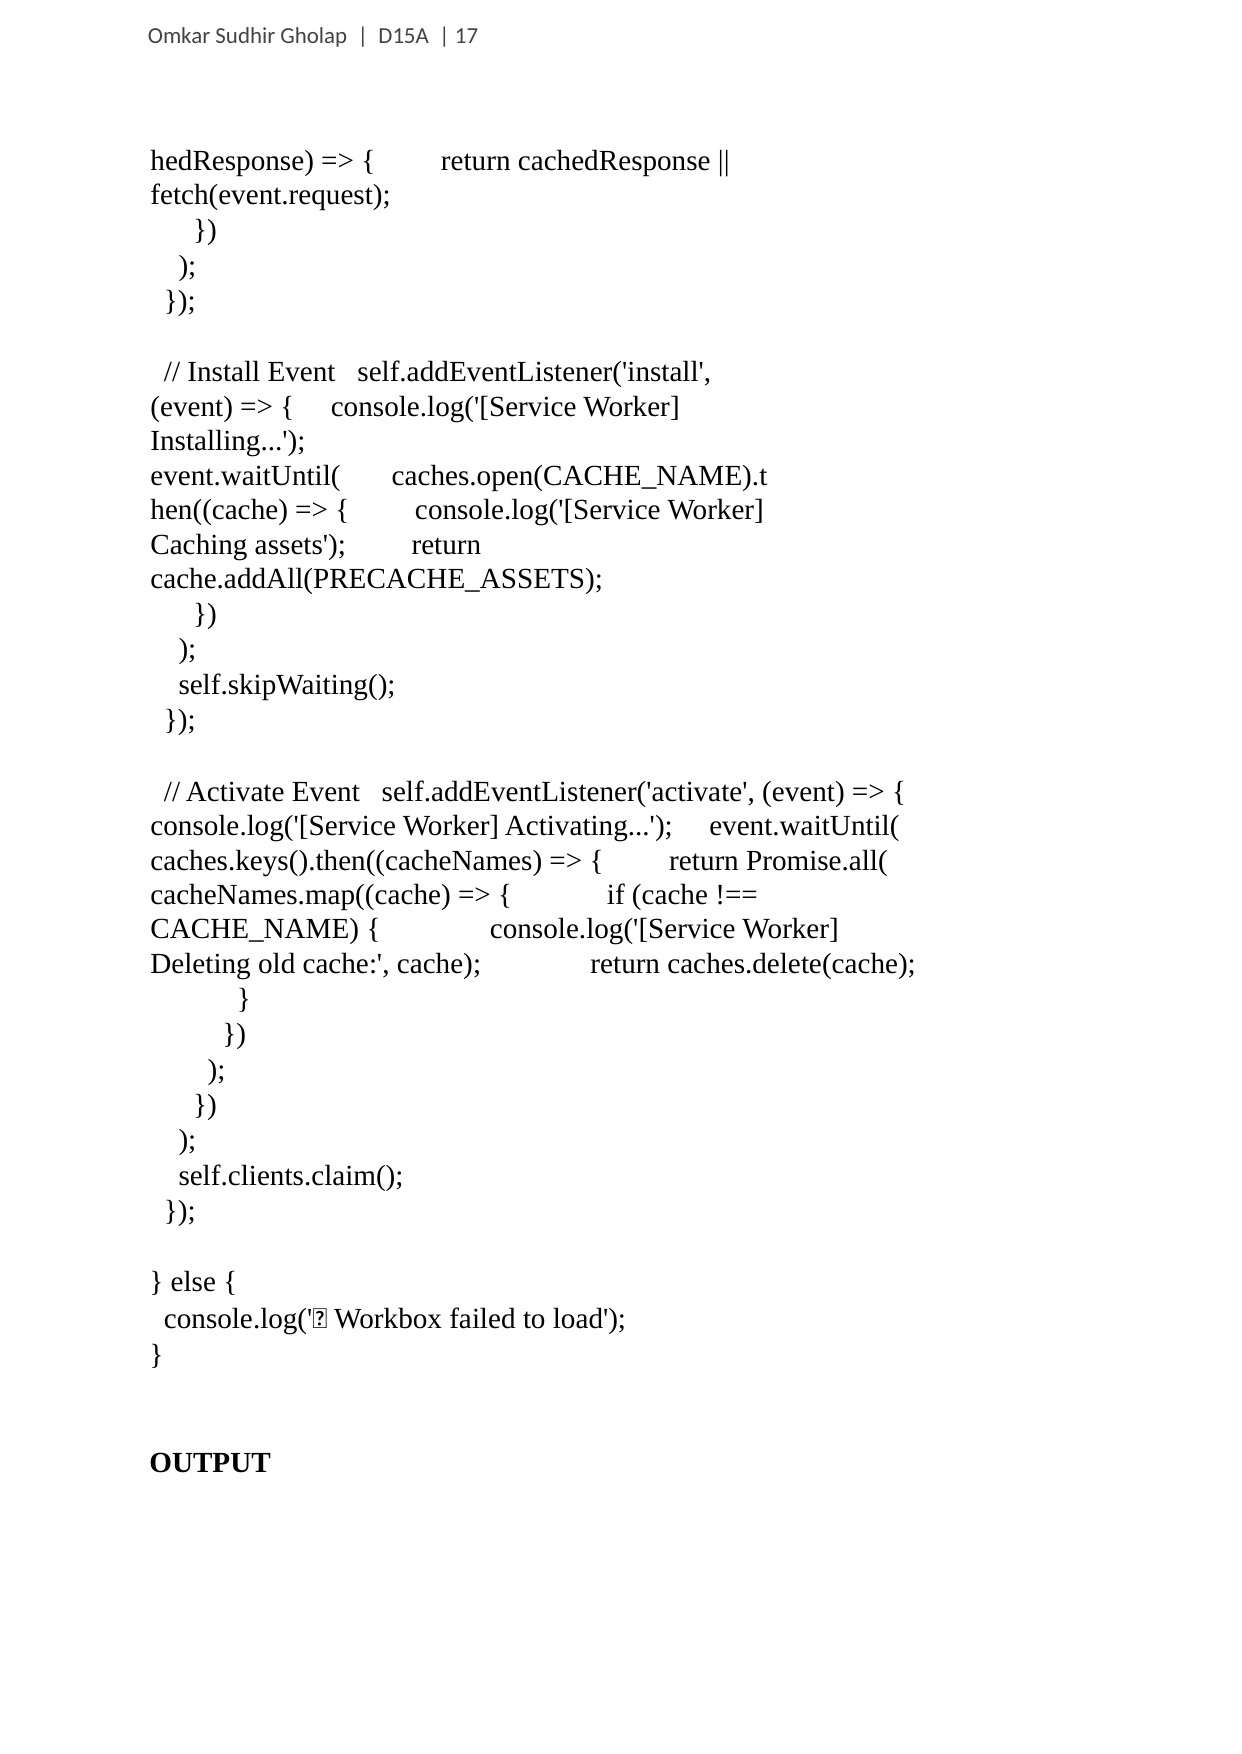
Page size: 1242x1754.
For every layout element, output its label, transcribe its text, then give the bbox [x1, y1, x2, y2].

text console.log('❌ Workbox failed to load'); [149, 1300, 1092, 1336]
text }) [149, 212, 1092, 246]
text }) [149, 1017, 1092, 1050]
text self.skipWaiting(); [149, 667, 1092, 701]
text }); [149, 283, 1092, 316]
text ); [149, 248, 1092, 281]
text // Activate Event self.addEventListener('activate', (event) => { console.log('[Service Worker] Activating...'); event.waitUntil( caches.keys().then((cacheNames) => { return Promise.all( cacheNames.map((cache) => { if (cache !== CACHE_NAME) { console.log('[Service Worker] Deleting old cache:', cache); return caches.delete(cache); [149, 774, 940, 980]
text ); [149, 632, 1092, 665]
subtitle OUTPUT [149, 1445, 1121, 1478]
text self.clients.claim(); [149, 1158, 1092, 1191]
text }); [149, 702, 1092, 736]
text }) [149, 1087, 1092, 1121]
text ); [149, 1052, 1092, 1085]
text // Install Event self.addEventListener('install', (event) => { console.log('[Service Worker] Installing...'); event.waitUntil( caches.open(CACHE_NAME).then((cache) => { console.log('[Service Worker] Caching assets'); return cache.addAll(PRECACHE_ASSETS); [149, 354, 769, 595]
text ); [149, 1122, 1092, 1156]
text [149, 143, 878, 211]
text } [149, 1337, 1092, 1371]
text }) [149, 596, 1092, 630]
text } else { [149, 1264, 1092, 1298]
text } [149, 981, 1092, 1015]
text }); [149, 1193, 1092, 1227]
